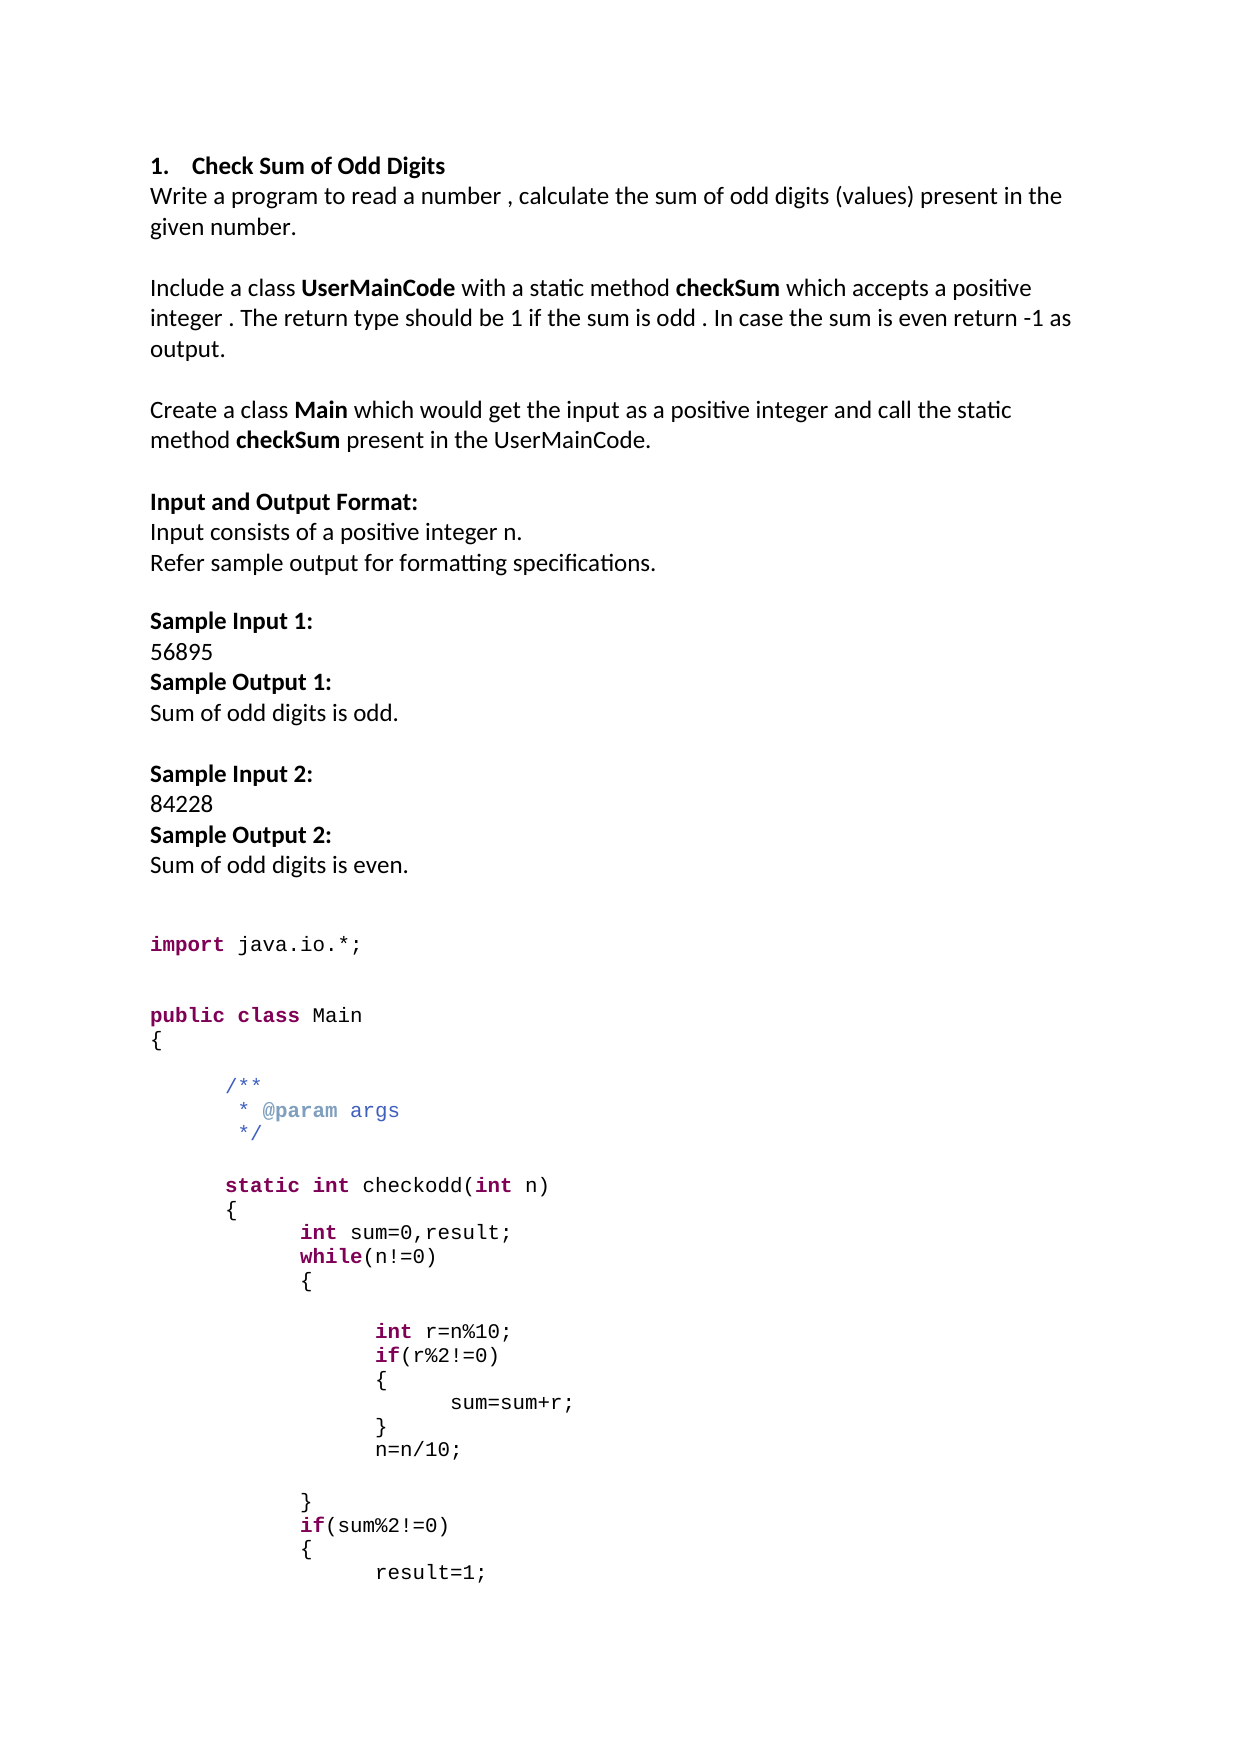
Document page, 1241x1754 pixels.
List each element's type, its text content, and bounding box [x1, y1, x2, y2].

text if(r%2!=0) [150, 1345, 1090, 1368]
text Sum of odd digits is even. [150, 849, 1090, 880]
text import java.io.*; [150, 934, 1090, 958]
text public class Main [150, 1005, 1090, 1029]
text result=1; [150, 1562, 1090, 1586]
text { [150, 1199, 1090, 1222]
text while(n!=0) [150, 1246, 1090, 1269]
text Write a program to read a number , calculate the sum of odd digits (values) present in the given number. Include a class UserMainCode with a static method checkSum which accepts a positive integer . The return type should be 1 if the sum is odd . In case the sum is even return -1 as output. Create a class Main which would get the input as a positive integer and call the static method checkSum present in the UserMainCode. Input and Output Format: Input consists of a positive integer n. Refer sample output for formatting specifications. [150, 181, 1090, 605]
text */ [150, 1123, 1090, 1147]
text { [150, 1538, 1090, 1562]
text static int checkodd(int n) [150, 1175, 1090, 1199]
text Sample Input 2: [150, 758, 1090, 788]
text int r=n%10; [150, 1321, 1090, 1345]
text Sample Input 1: [150, 605, 1090, 636]
text Sample Output 2: [150, 819, 1090, 849]
text 84228 [150, 788, 1090, 819]
text Sample Output 1: [150, 666, 1090, 697]
text } [150, 1416, 1090, 1439]
text if(sum%2!=0) [150, 1515, 1090, 1538]
text int sum=0,result; [150, 1222, 1090, 1246]
text * @param args [150, 1100, 1090, 1123]
text { [150, 1029, 1090, 1052]
text n=n/10; [150, 1439, 1090, 1463]
text 1. Check Sum of Odd Digits [150, 150, 1090, 181]
text } [150, 1491, 1090, 1515]
text Sum of odd digits is odd. [150, 697, 1090, 727]
text { [150, 1269, 1090, 1293]
text 56895 [150, 636, 1090, 666]
text sum=sum+r; [150, 1392, 1090, 1416]
text /** [150, 1076, 1090, 1100]
text { [150, 1368, 1090, 1392]
